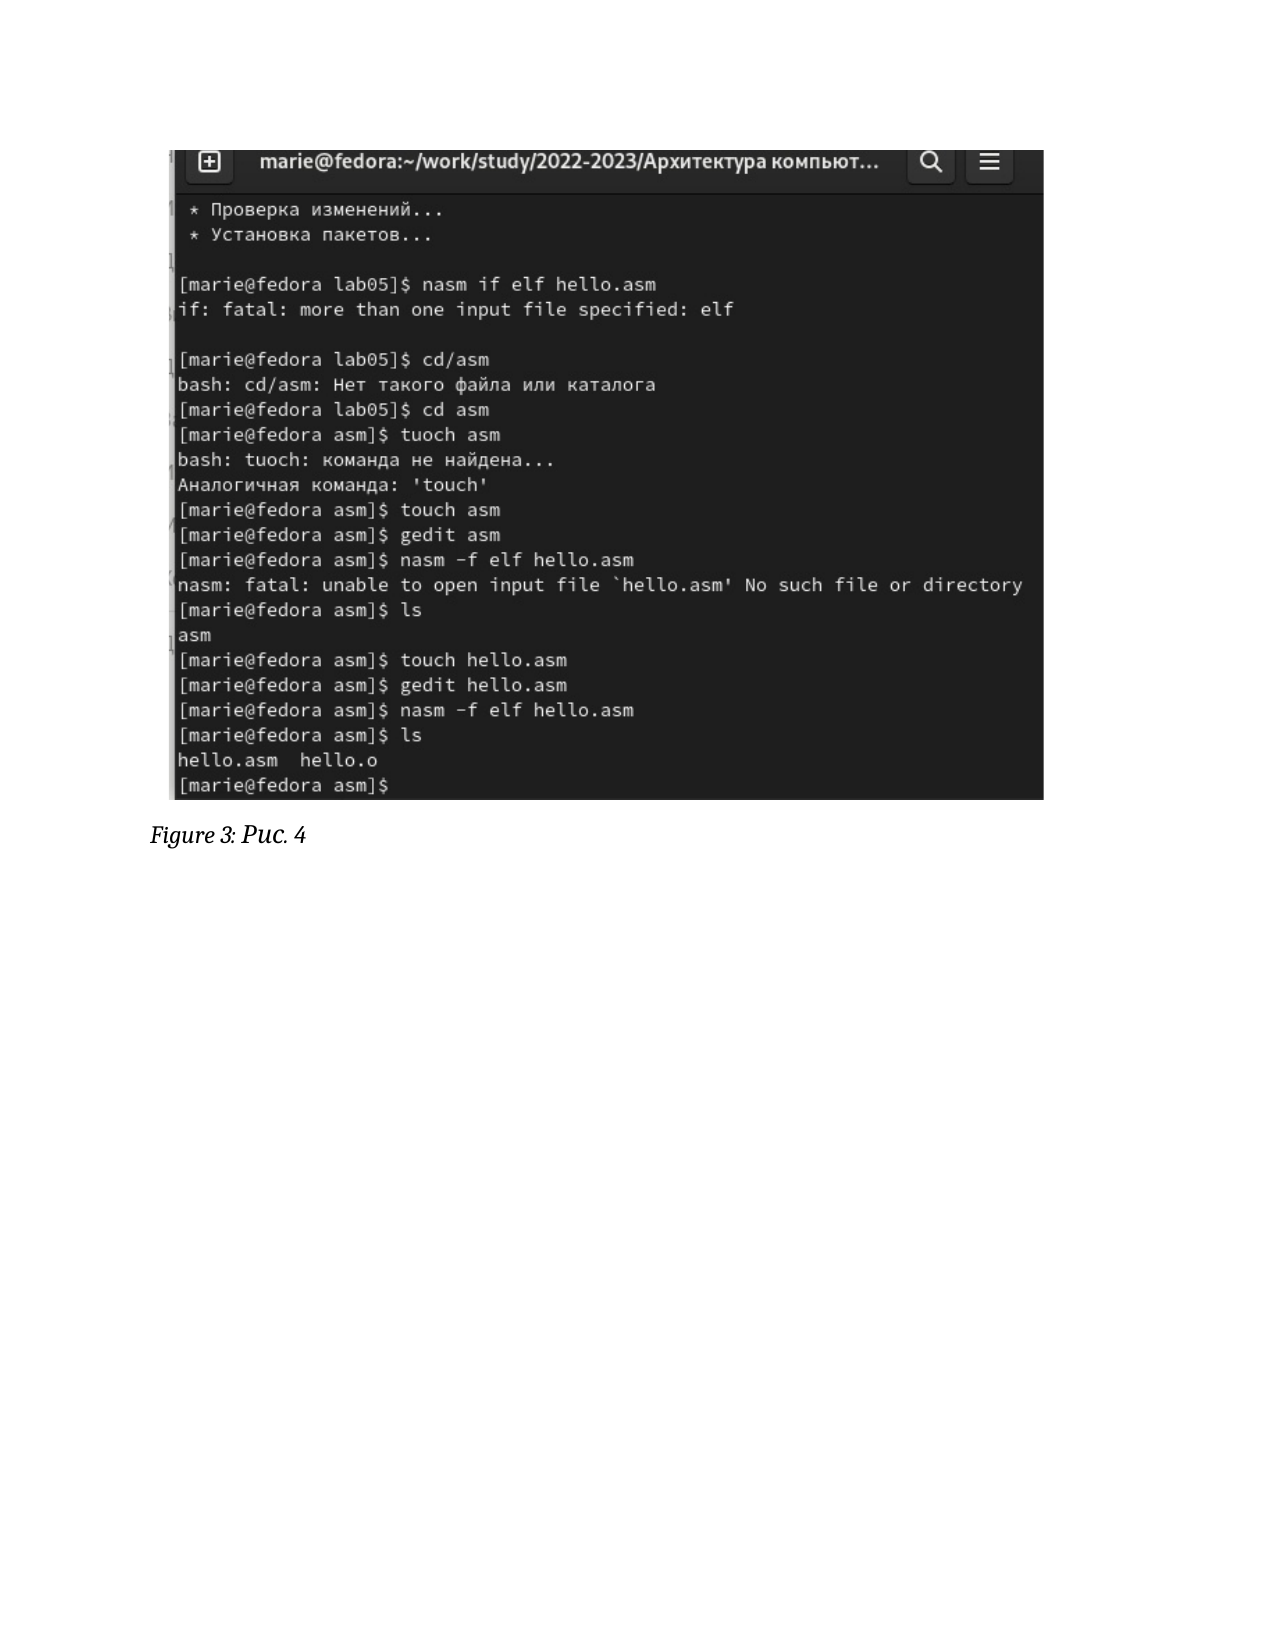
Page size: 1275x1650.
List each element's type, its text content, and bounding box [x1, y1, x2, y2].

text Figure 3: Рис. 4 [150, 821, 1125, 849]
picture [168, 150, 1044, 800]
